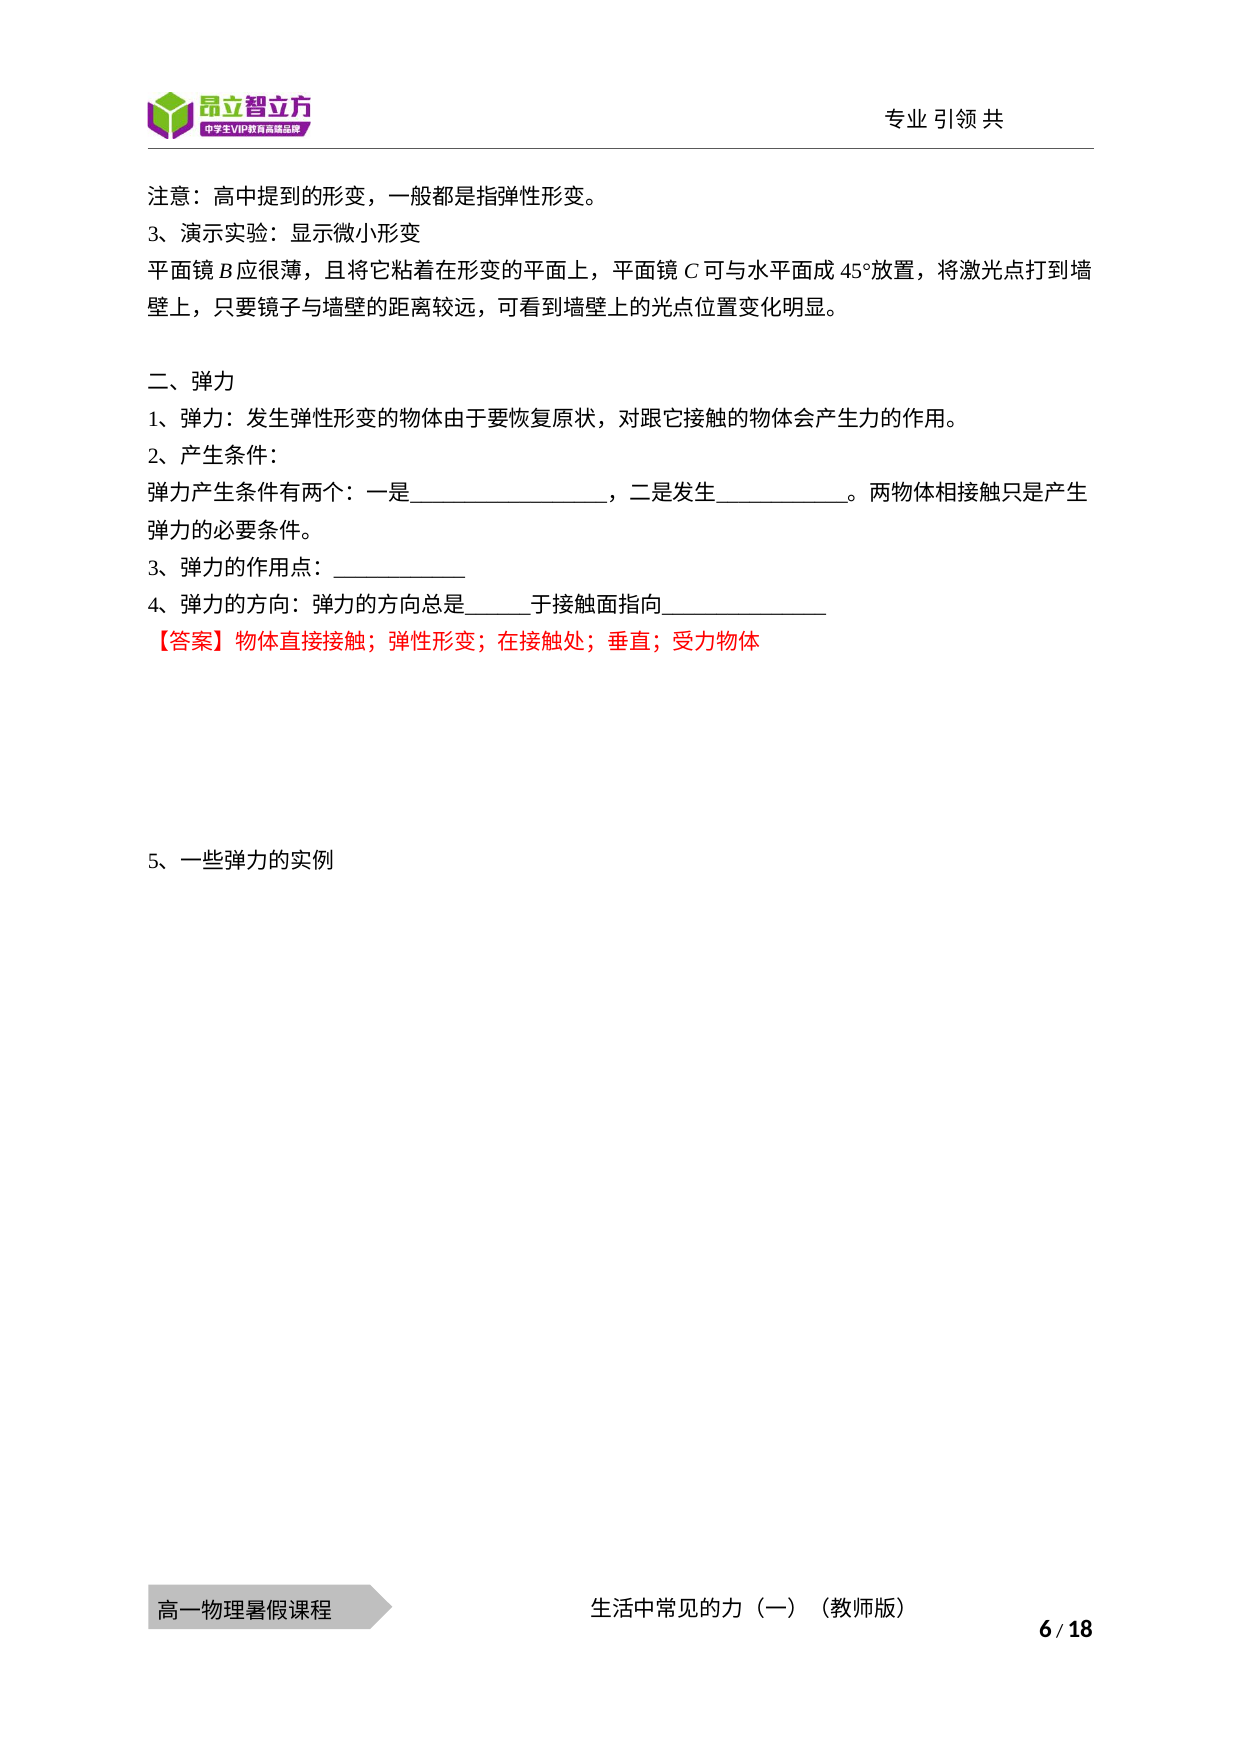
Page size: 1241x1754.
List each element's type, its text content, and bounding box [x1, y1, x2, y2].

text 注意：高中提到的形变，一般都是指弹性形变。 [148, 178, 1092, 211]
text 1、弹力：发生弹性形变的物体由于要恢复原状，对跟它接触的物体会产生力的作用。 [148, 401, 1092, 433]
text 3、演示实验：显示微小形变 [148, 215, 1092, 248]
picture [147, 92, 311, 139]
text 2、产生条件： [148, 438, 1092, 470]
text 3、弹力的作用点：____________ [148, 549, 1092, 582]
text 4、弹力的方向：弹力的方向总是______于接触面指向_______________ [148, 587, 1092, 619]
text 平面镜B应很薄，且将它粘着在形变的平面上，平面镜C可与水平面成45°放置，将激光点打到墙壁上，只要镜子与墙壁的距离较远，可看到墙壁上的光点位置变化明显。 [148, 253, 1092, 322]
text 弹力产生条件有两个：一是__________________，二是发生____________。两物体相接触只是产生弹力的必要条件。 [148, 475, 1092, 545]
text 二、弹力 [148, 363, 1092, 396]
text 【答案】物体直接接触；弹性形变；在接触处；垂直；受力物体 [148, 624, 1092, 656]
text 5、一些弹力的实例 [148, 842, 1092, 875]
